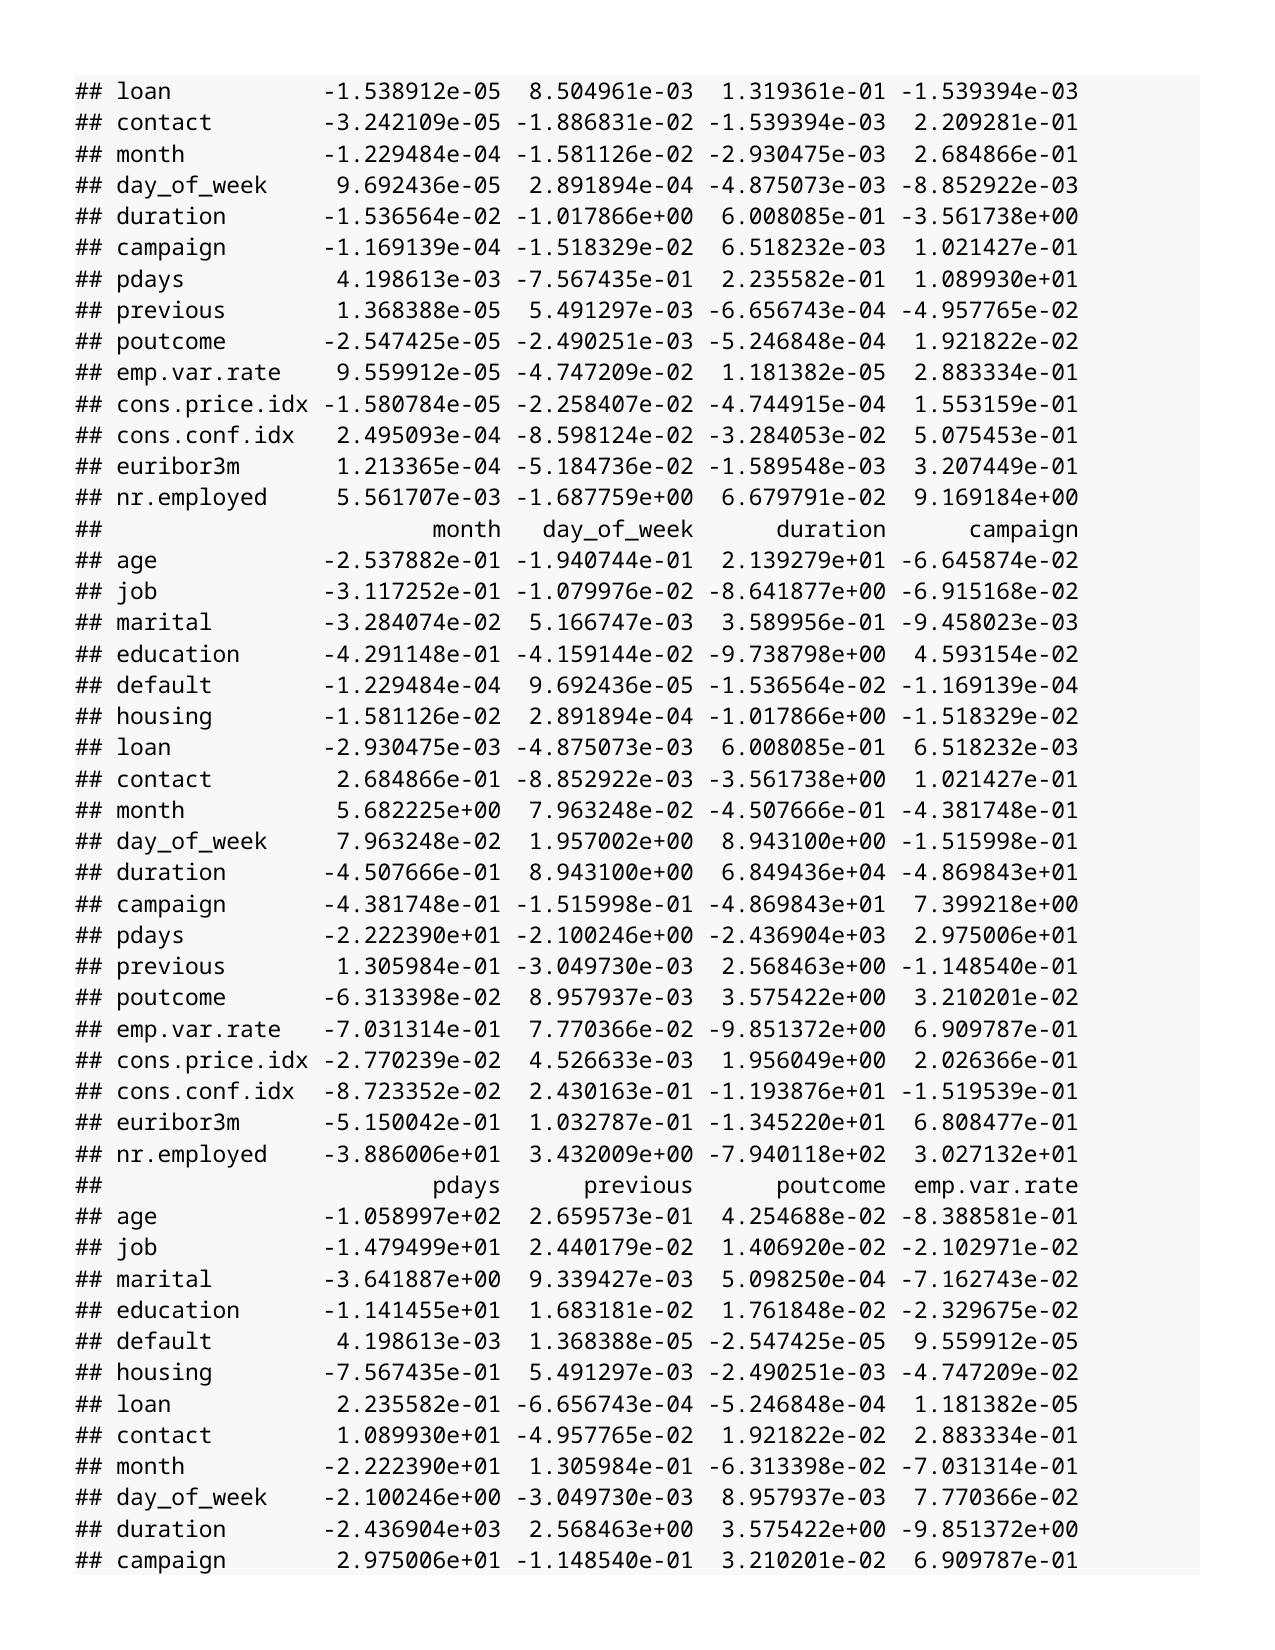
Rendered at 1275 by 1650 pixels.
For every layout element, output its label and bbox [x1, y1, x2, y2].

text [75, 75, 1200, 1575]
